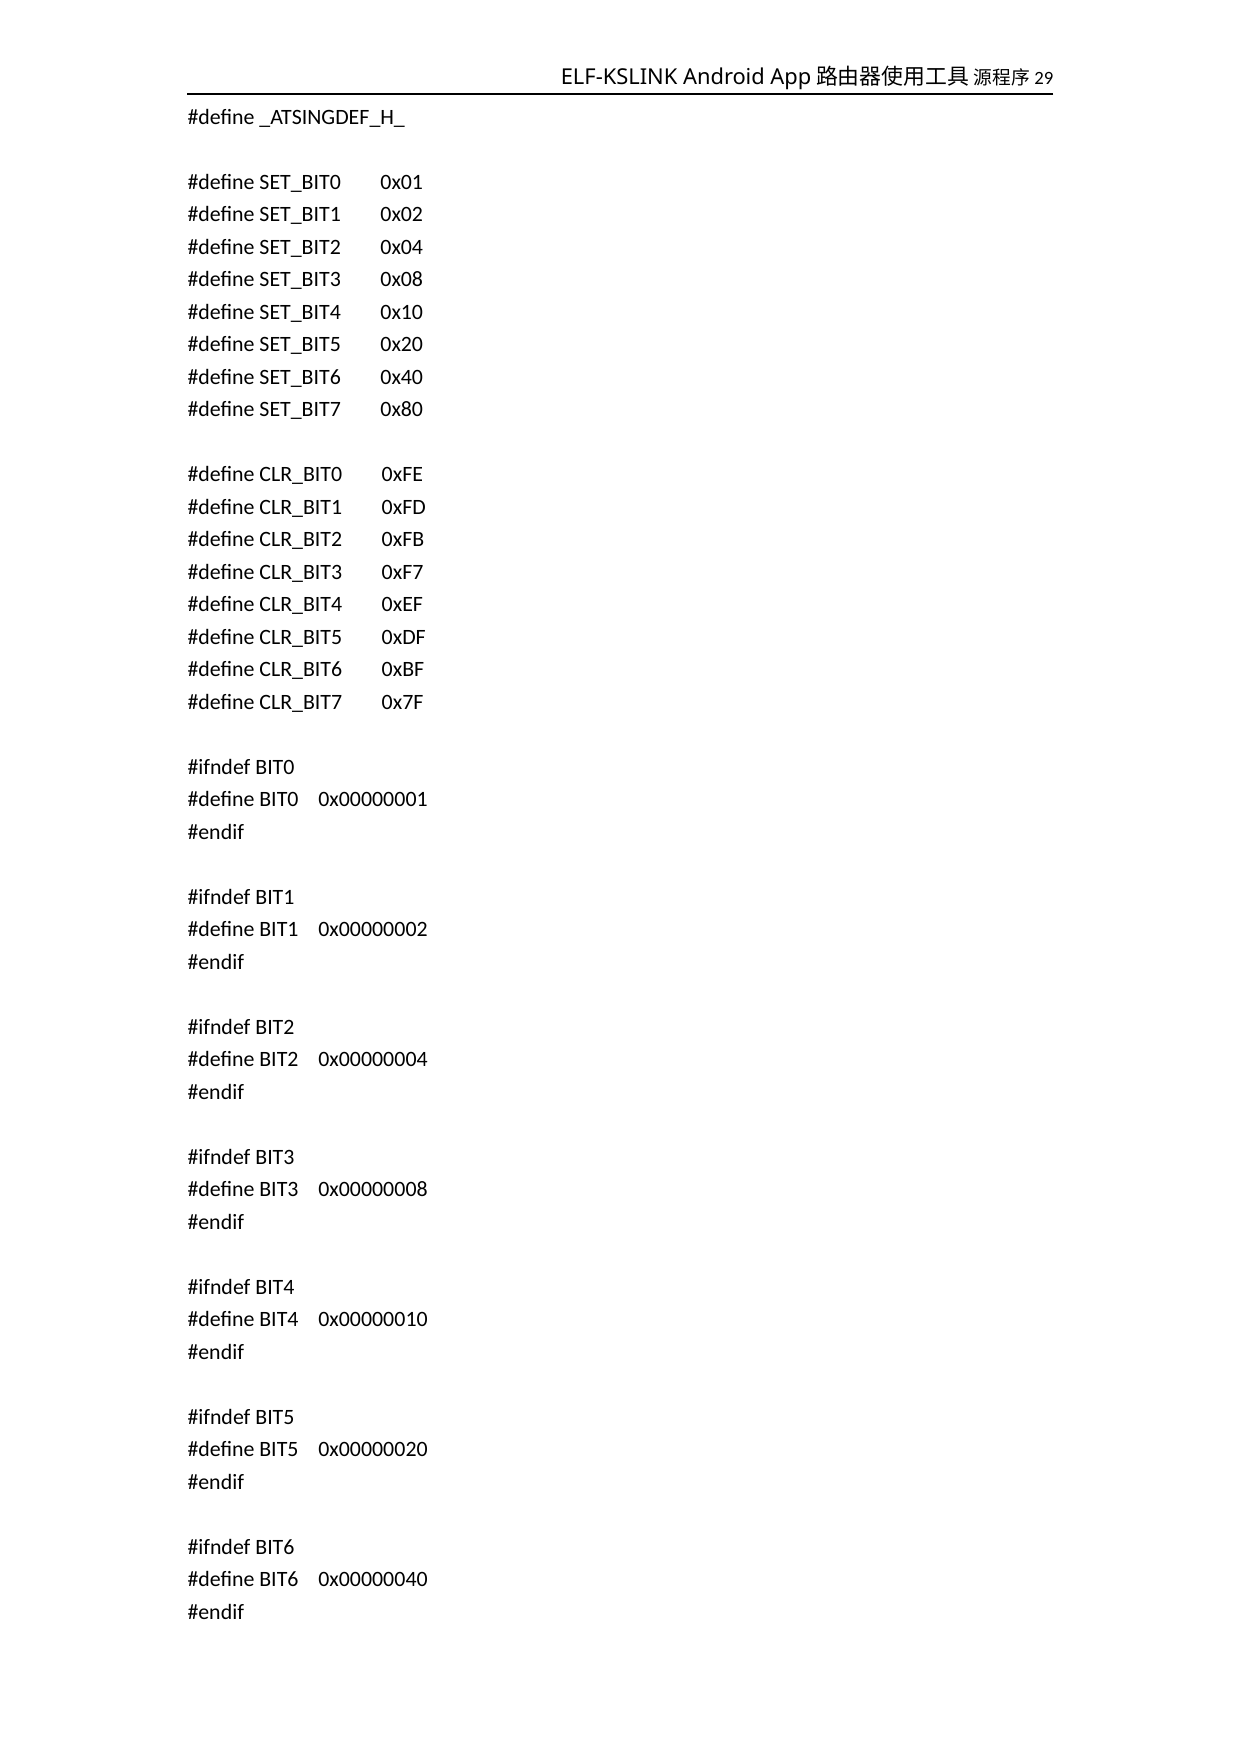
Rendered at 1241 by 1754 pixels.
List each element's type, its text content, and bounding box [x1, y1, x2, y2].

text #define SET_BIT3 0x08 [187, 262, 1053, 295]
text #define SET_BIT7 0x80 [187, 392, 1053, 425]
text #endif [187, 1075, 1053, 1107]
text #define BIT2 0x00000004 [187, 1042, 1053, 1075]
text #define SET_BIT6 0x40 [187, 360, 1053, 392]
text #define CLR_BIT4 0xEF [187, 587, 1053, 620]
text #define BIT4 0x00000010 [187, 1302, 1053, 1335]
text #define SET_BIT1 0x02 [187, 197, 1053, 230]
text #define _ATSINGDEF_H_ [187, 100, 1053, 132]
text #ifndef BIT6 [187, 1530, 1053, 1562]
text #ifndef BIT0 [187, 750, 1053, 782]
text #define CLR_BIT7 0x7F [187, 685, 1053, 717]
text #define SET_BIT5 0x20 [187, 327, 1053, 360]
text #define SET_BIT2 0x04 [187, 230, 1053, 262]
text #define SET_BIT4 0x10 [187, 295, 1053, 327]
text #ifndef BIT1 [187, 880, 1053, 912]
text #endif [187, 1205, 1053, 1237]
text #endif [187, 1465, 1053, 1497]
text #endif [187, 1335, 1053, 1367]
text #define BIT6 0x00000040 [187, 1562, 1053, 1595]
text #define CLR_BIT6 0xBF [187, 652, 1053, 685]
text #endif [187, 815, 1053, 847]
text #ifndef BIT3 [187, 1140, 1053, 1172]
text #define SET_BIT0 0x01 [187, 165, 1053, 197]
text #ifndef BIT4 [187, 1270, 1053, 1302]
text #define CLR_BIT2 0xFB [187, 522, 1053, 555]
text #endif [187, 1595, 1053, 1627]
text #define CLR_BIT3 0xF7 [187, 555, 1053, 587]
text #define CLR_BIT5 0xDF [187, 620, 1053, 652]
text #define BIT1 0x00000002 [187, 912, 1053, 945]
text #define BIT3 0x00000008 [187, 1172, 1053, 1205]
text #ifndef BIT5 [187, 1400, 1053, 1432]
text #define CLR_BIT1 0xFD [187, 490, 1053, 522]
text #define BIT5 0x00000020 [187, 1432, 1053, 1465]
text #endif [187, 945, 1053, 977]
text #define CLR_BIT0 0xFE [187, 457, 1053, 490]
text #define BIT0 0x00000001 [187, 782, 1053, 815]
text #ifndef BIT2 [187, 1010, 1053, 1042]
